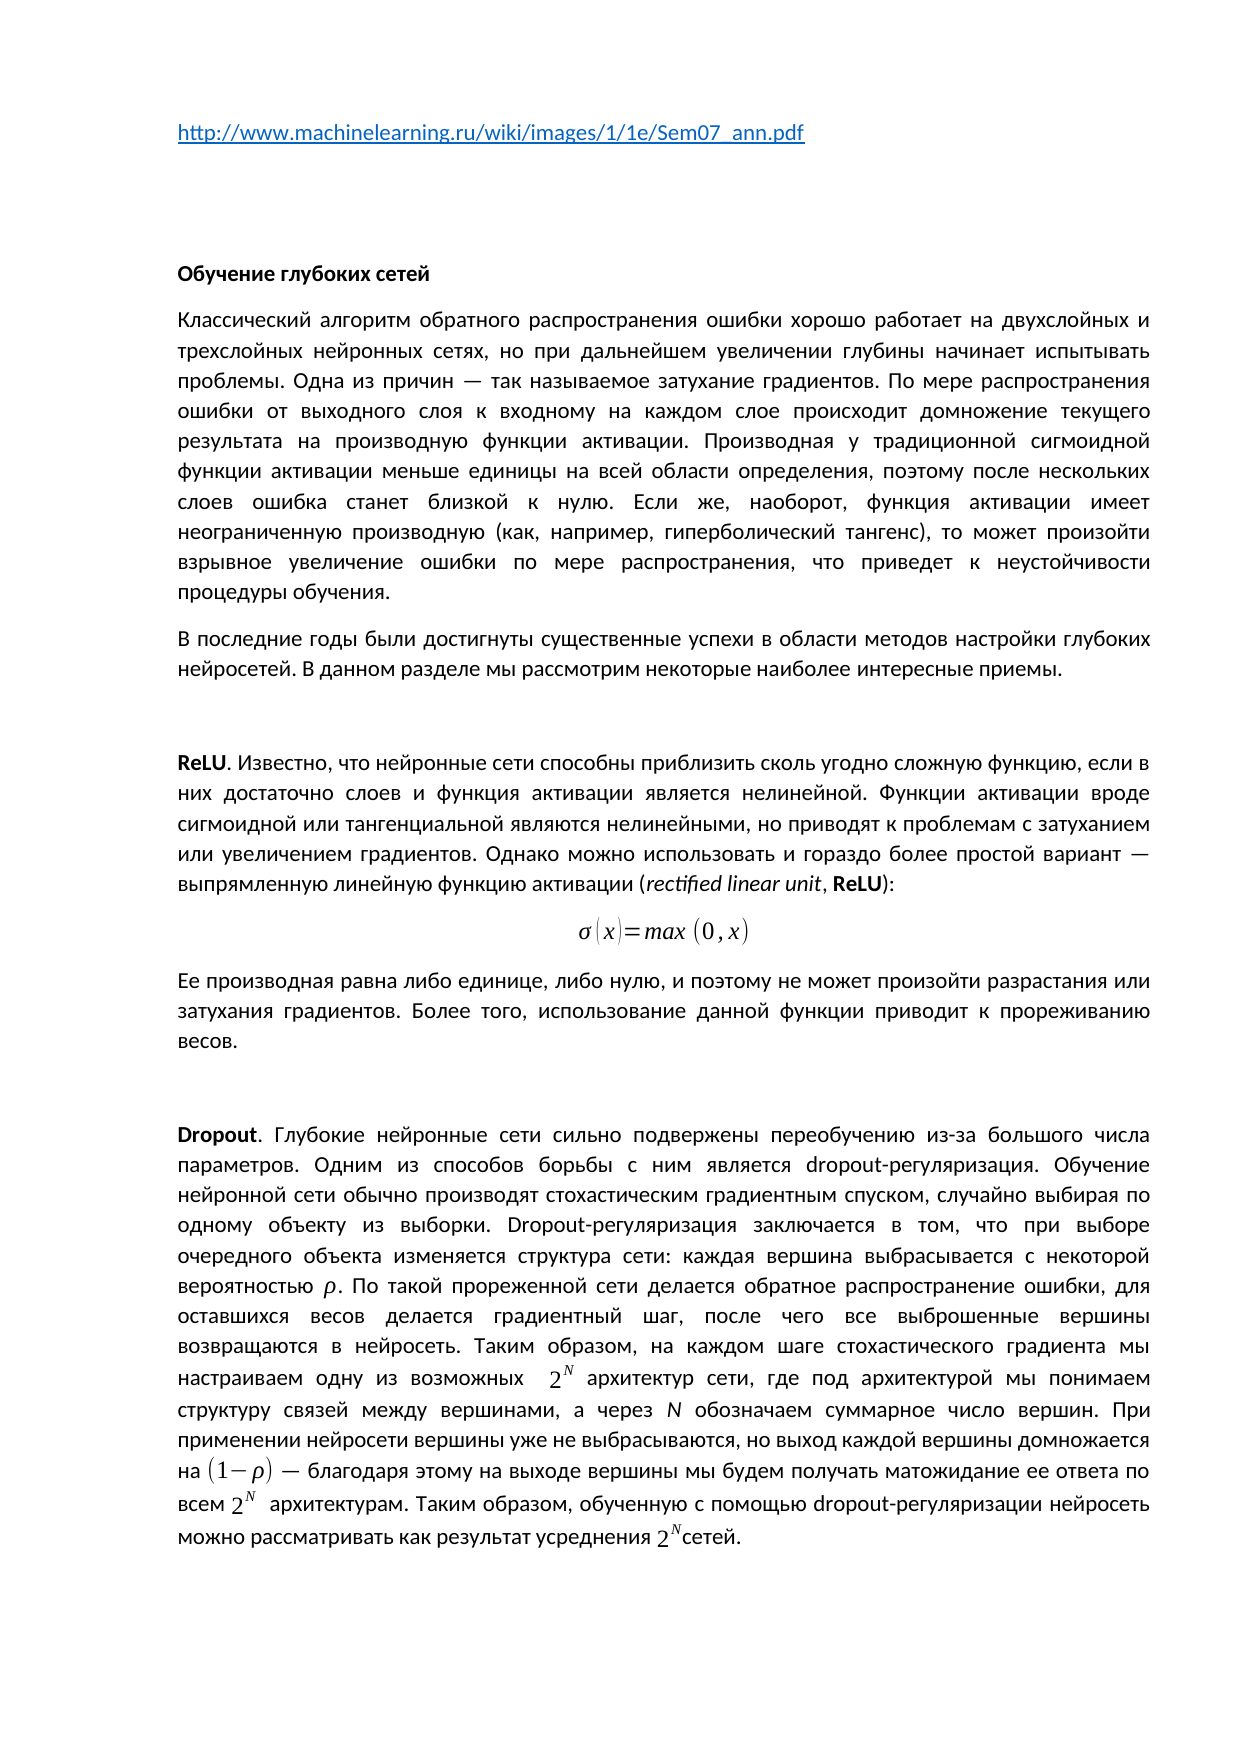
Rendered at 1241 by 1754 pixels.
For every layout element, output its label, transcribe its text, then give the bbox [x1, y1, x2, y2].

text В последние годы были достигнуты существенные успехи в области методов настройки глубоких нейросетей. В данном разделе мы рассмотрим некоторые наиболее интересные приемы. [177, 624, 1152, 683]
text ReLU. Известно, что нейронные сети способны приблизить сколь угодно сложную функцию, если в них достаточно слоев и функция активации является нелинейной. Функции активации вроде сигмоидной или тангенциальной являются нелинейными, но приводят к проблемам с затуханием или увеличением градиентов. Однако можно использовать и гораздо более простой вариант — выпрямленную линейную функцию активации (rectified linear unit, ReLU): [177, 748, 1152, 897]
text Ее производная равна либо единице, либо нулю, и поэтому не может произойти разрастания или затухания градиентов. Более того, использование данной функции приводит к прореживанию весов. [177, 966, 1152, 1054]
text Классический алгоритм обратного распространения ошибки хорошо работает на двухслойных и трехслойных нейронных сетях, но при дальнейшем увеличении глубины начинает испытывать проблемы. Одна из причин — так называемое затухание градиентов. По мере распространения ошибки от выходного слоя к входному на каждом слое происходит домножение текущего результата на производную функции активации. Производная у традиционной сигмоидной функции активации меньше единицы на всей области определения, поэтому после нескольких слоев ошибка станет близкой к нулю. Если же, наоборот, функция активации имеет неограниченную производную (как, например, гиперболический тангенс), то может произойти взрывное увеличение ошибки по мере распространения, что приведет к неустойчивости процедуры обучения. [177, 306, 1152, 606]
text Обучение глубоких сетей [177, 259, 1152, 287]
text http://www.machinelearning.ru/wiki/images/1/1e/Sem07_ann.pdf [177, 118, 1152, 146]
text Dropout. Глубокие нейронные сети сильно подвержены переобучению из-за большого числа параметров. Одним из способов борьбы с ним является dropout-регуляризация. Обучение нейронной сети обычно производят стохастическим градиентным спуском, случайно выбирая по одному объекту из выборки. Dropout-регуляризация заключается в том, что при выборе очередного объекта изменяется структура сети: каждая вершина выбрасывается с некоторой вероятностью . По такой прореженной сети делается обратное распространение ошибки, для оставшихся весов делается градиентный шаг, после чего все выброшенные вершины возвращаются в нейросеть. Таким образом, на каждом шаге стохастического градиента мы настраиваем одну из возможных архитектур сети, где под архитектурой мы понимаем структуру связей между вершинами, а через N обозначаем суммарное число вершин. При применении нейросети вершины уже не выбрасываются, но выход каждой вершины домножается на — благодаря этому на выходе вершины мы будем получать матожидание ее ответа по всем архитектурам. Таким образом, обученную с помощью dropout-регуляризации нейросеть можно рассматривать как результат усреднения сетей. [177, 1120, 1152, 1552]
